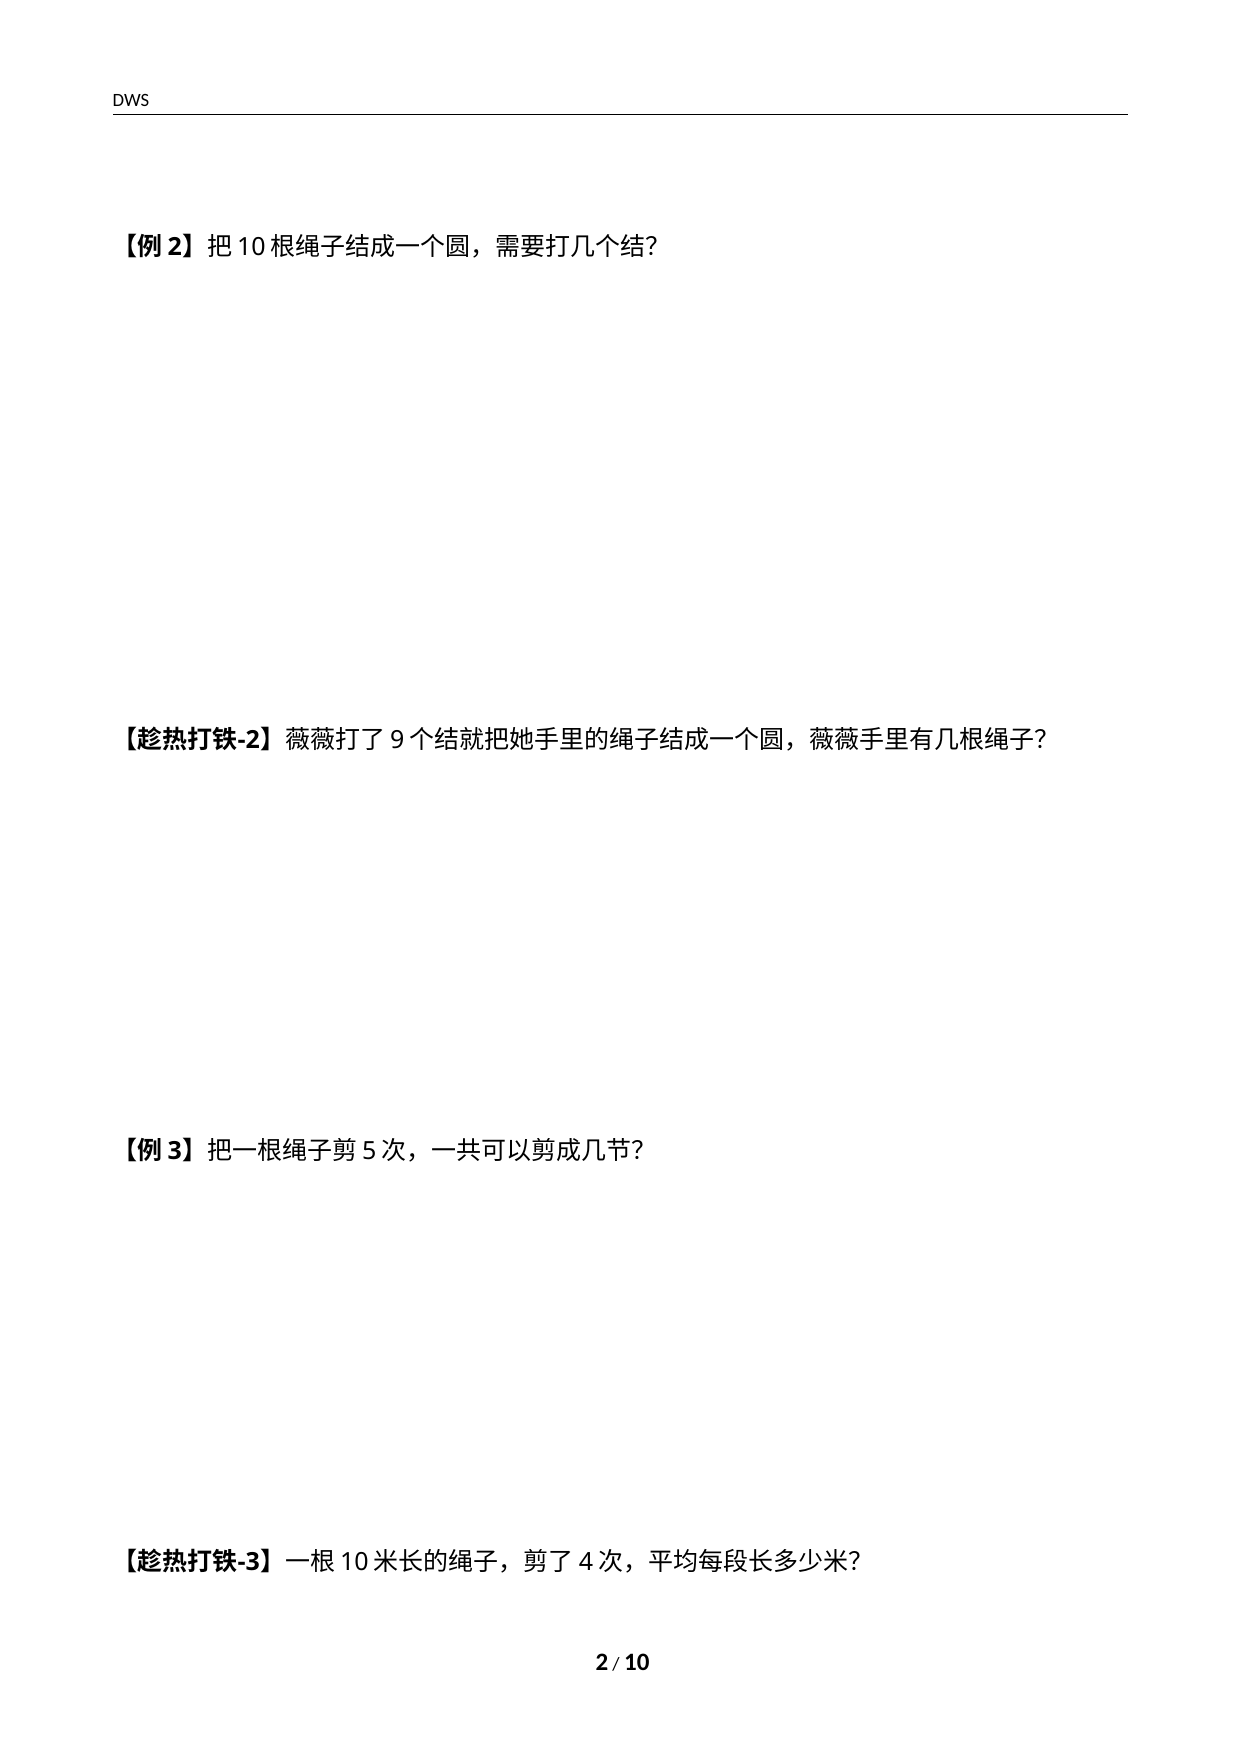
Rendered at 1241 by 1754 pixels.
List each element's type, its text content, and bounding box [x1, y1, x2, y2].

text 【趁热打铁-2】薇薇打了9个结就把她手里的绳子结成一个圆，薇薇手里有几根绳子？ [112, 705, 1128, 770]
text 【例3】把一根绳子剪5次，一共可以剪成几节？ [112, 1116, 1128, 1181]
text 【趁热打铁-3】一根10米长的绳子，剪了4次，平均每段长多少米？ [112, 1527, 1128, 1592]
text 【例2】把10根绳子结成一个圆，需要打几个结？ [112, 212, 1128, 277]
